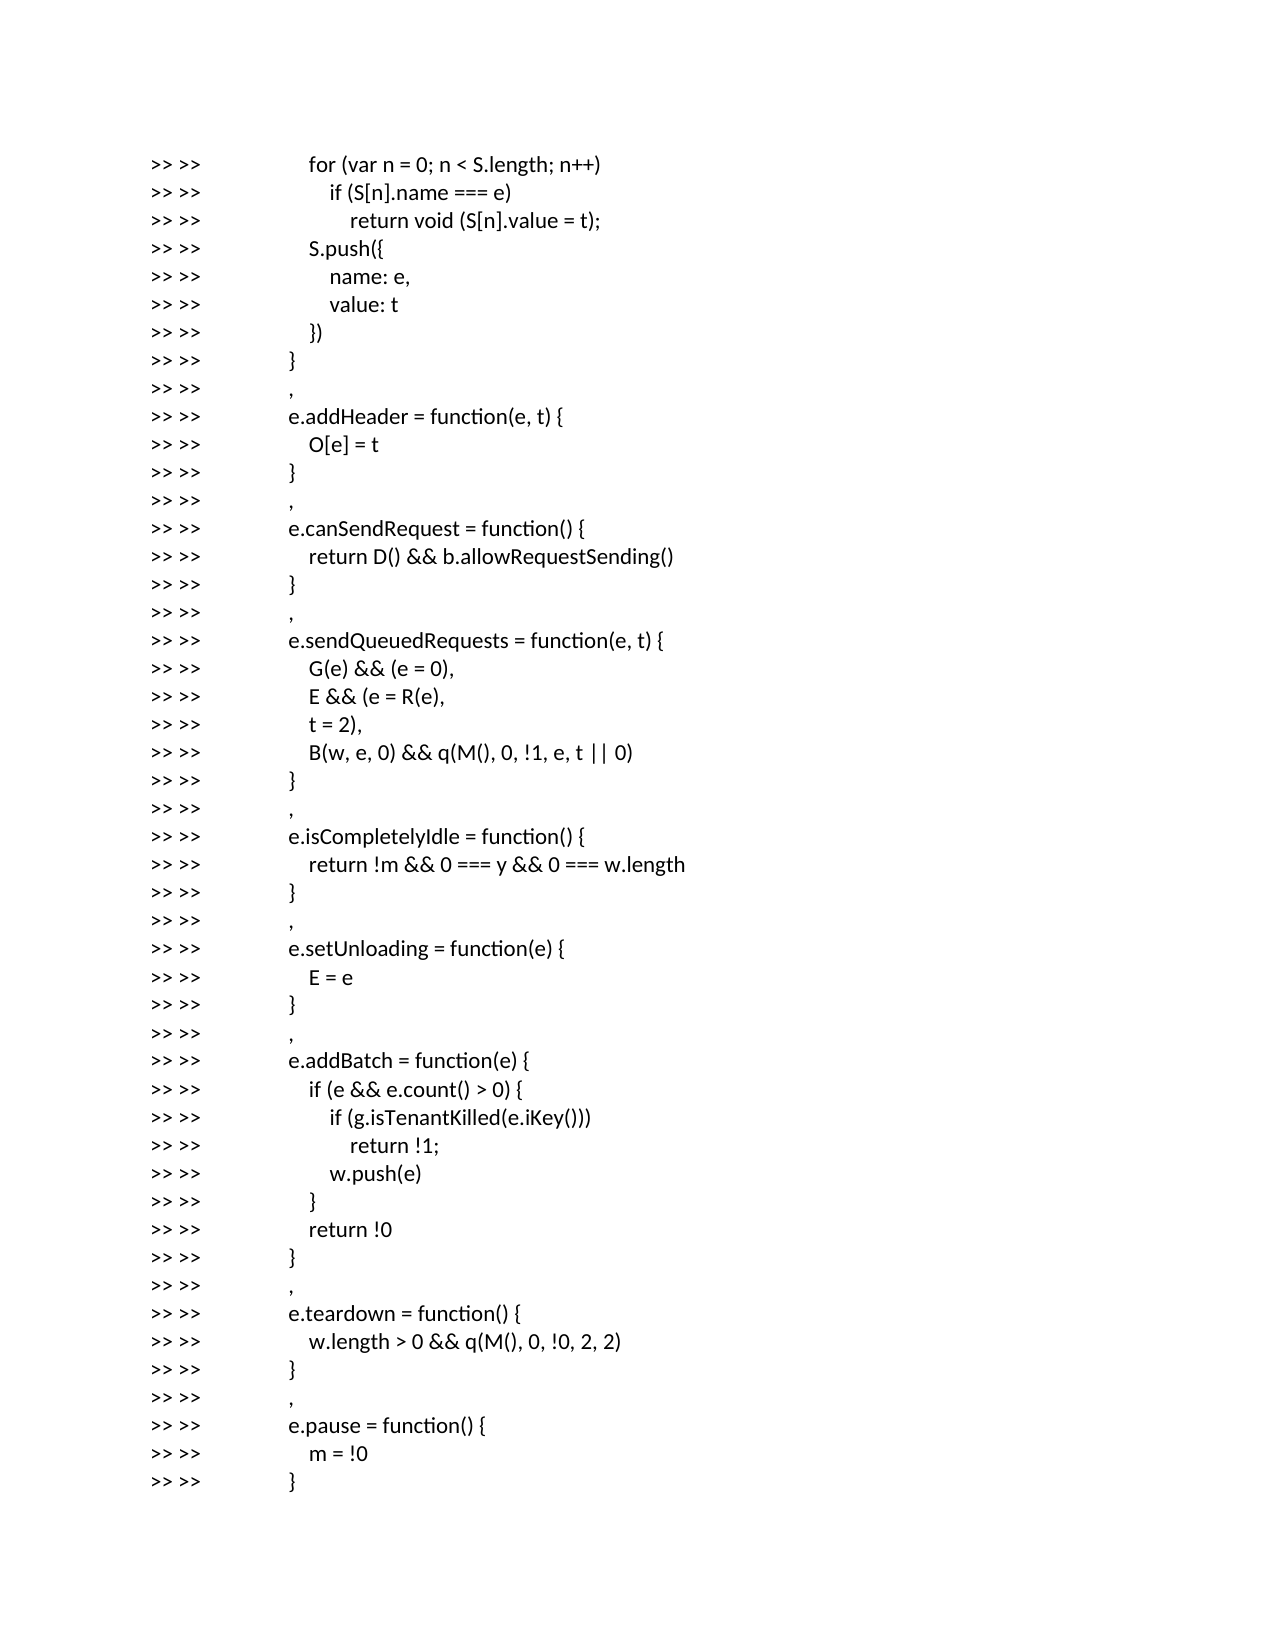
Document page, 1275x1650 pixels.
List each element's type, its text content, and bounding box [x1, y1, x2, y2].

text >> >> e.setUnloading = function(e) { [150, 934, 1125, 963]
text >> >> } [150, 570, 1125, 598]
text >> >> value: t [150, 290, 1125, 318]
text >> >> B(w, e, 0) && q(M(), 0, !1, e, t || 0) [150, 738, 1125, 766]
text >> >> } [150, 346, 1125, 374]
text >> >> return D() && b.allowRequestSending() [150, 542, 1125, 570]
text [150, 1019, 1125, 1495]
text >> >> return void (S[n].value = t); [150, 206, 1125, 234]
text >> >> e.canSendRequest = function() { [150, 514, 1125, 542]
text >> >> G(e) && (e = 0), [150, 654, 1125, 682]
text >> >> } [150, 991, 1125, 1019]
text >> >> , [150, 907, 1125, 934]
text >> >> O[e] = t [150, 430, 1125, 458]
text >> >> t = 2), [150, 710, 1125, 738]
text >> >> S.push({ [150, 234, 1125, 262]
text >> >> e.sendQueuedRequests = function(e, t) { [150, 626, 1125, 654]
text >> >> return !m && 0 === y && 0 === w.length [150, 851, 1125, 878]
text >> >> , [150, 794, 1125, 822]
text >> >> } [150, 766, 1125, 794]
text >> >> } [150, 878, 1125, 907]
text >> >> E = e [150, 963, 1125, 991]
text >> >> e.isCompletelyIdle = function() { [150, 822, 1125, 851]
text >> >> , [150, 598, 1125, 626]
text >> >> e.addHeader = function(e, t) { [150, 402, 1125, 430]
text >> >> E && (e = R(e), [150, 682, 1125, 710]
text >> >> , [150, 486, 1125, 514]
text >> >> for (var n = 0; n < S.length; n++) [150, 150, 1125, 178]
text >> >> , [150, 374, 1125, 402]
text >> >> } [150, 458, 1125, 486]
text >> >> if (S[n].name === e) [150, 178, 1125, 206]
text >> >> }) [150, 318, 1125, 346]
text >> >> name: e, [150, 262, 1125, 290]
